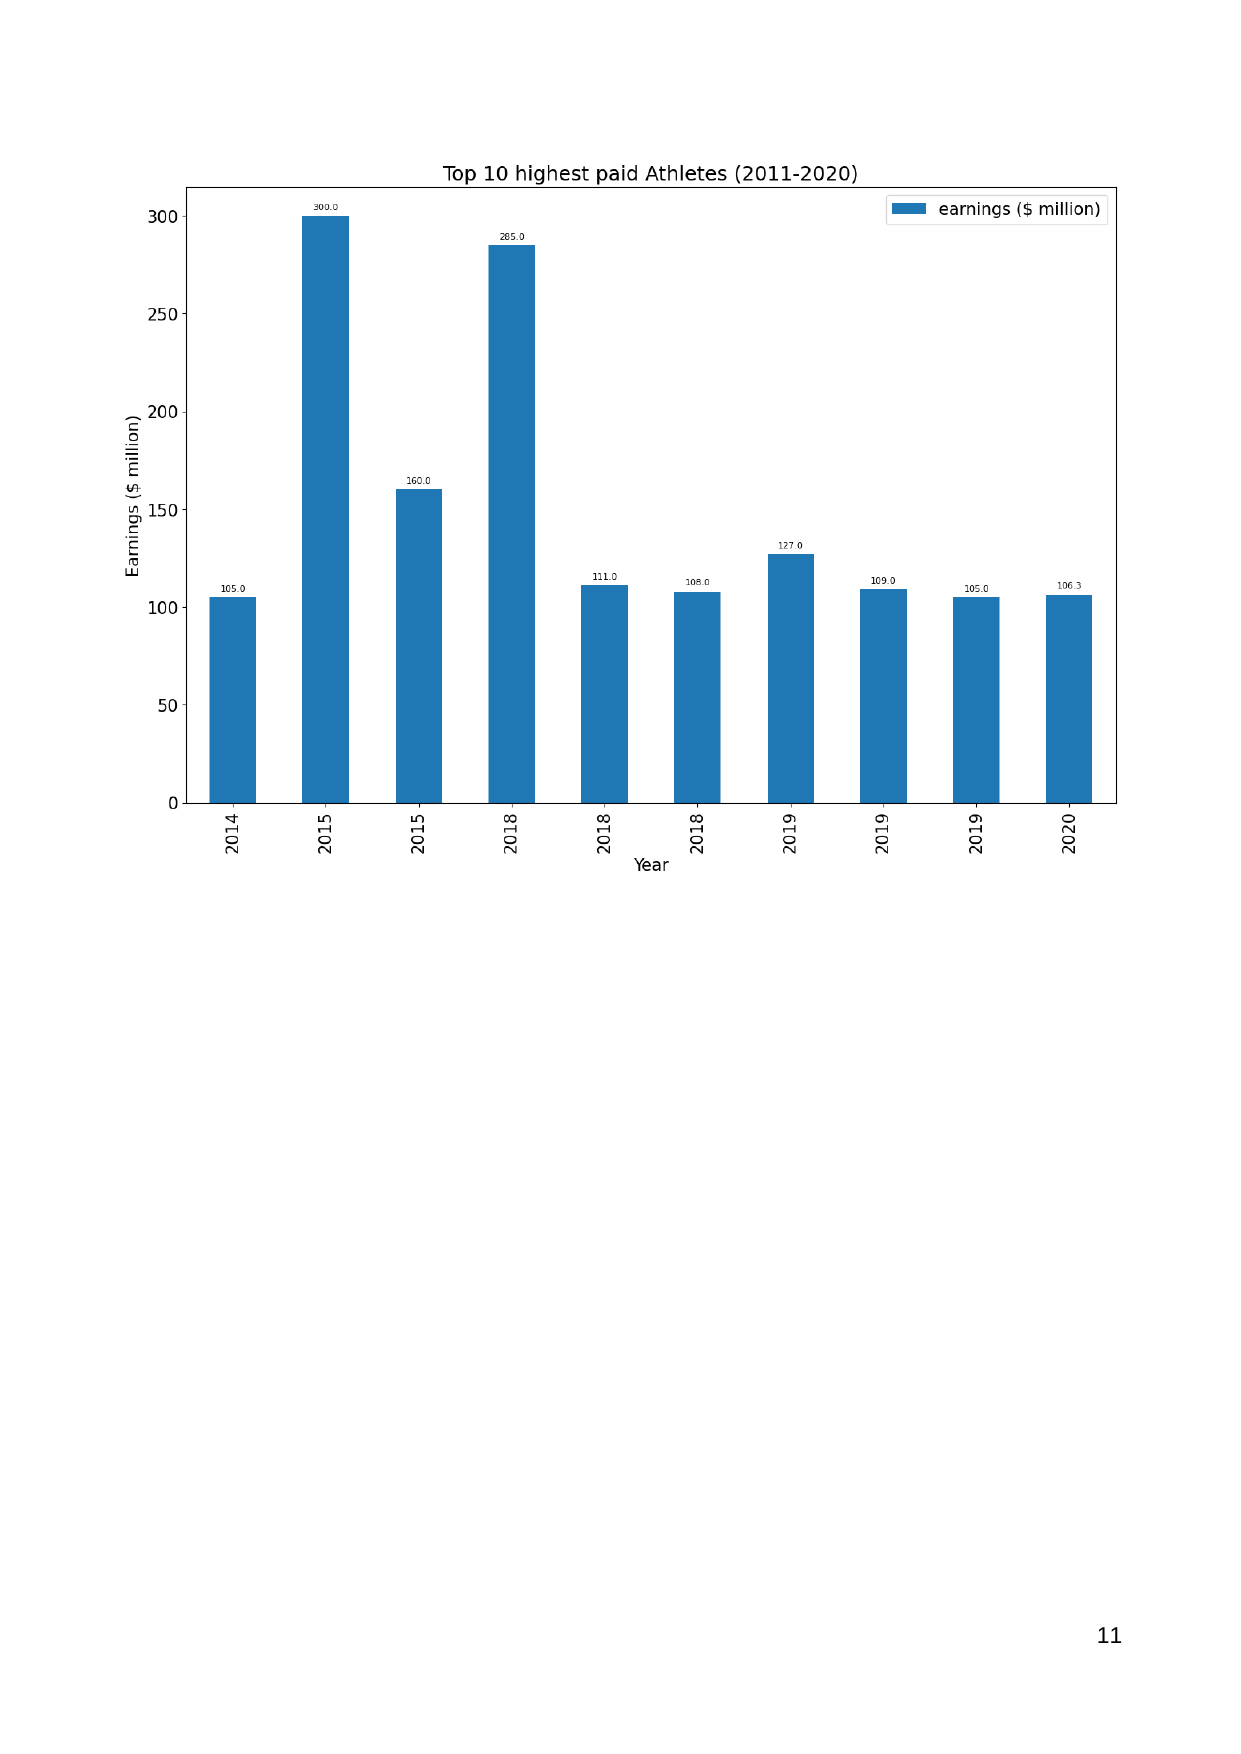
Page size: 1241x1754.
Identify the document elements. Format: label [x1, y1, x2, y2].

picture [118, 157, 1123, 881]
